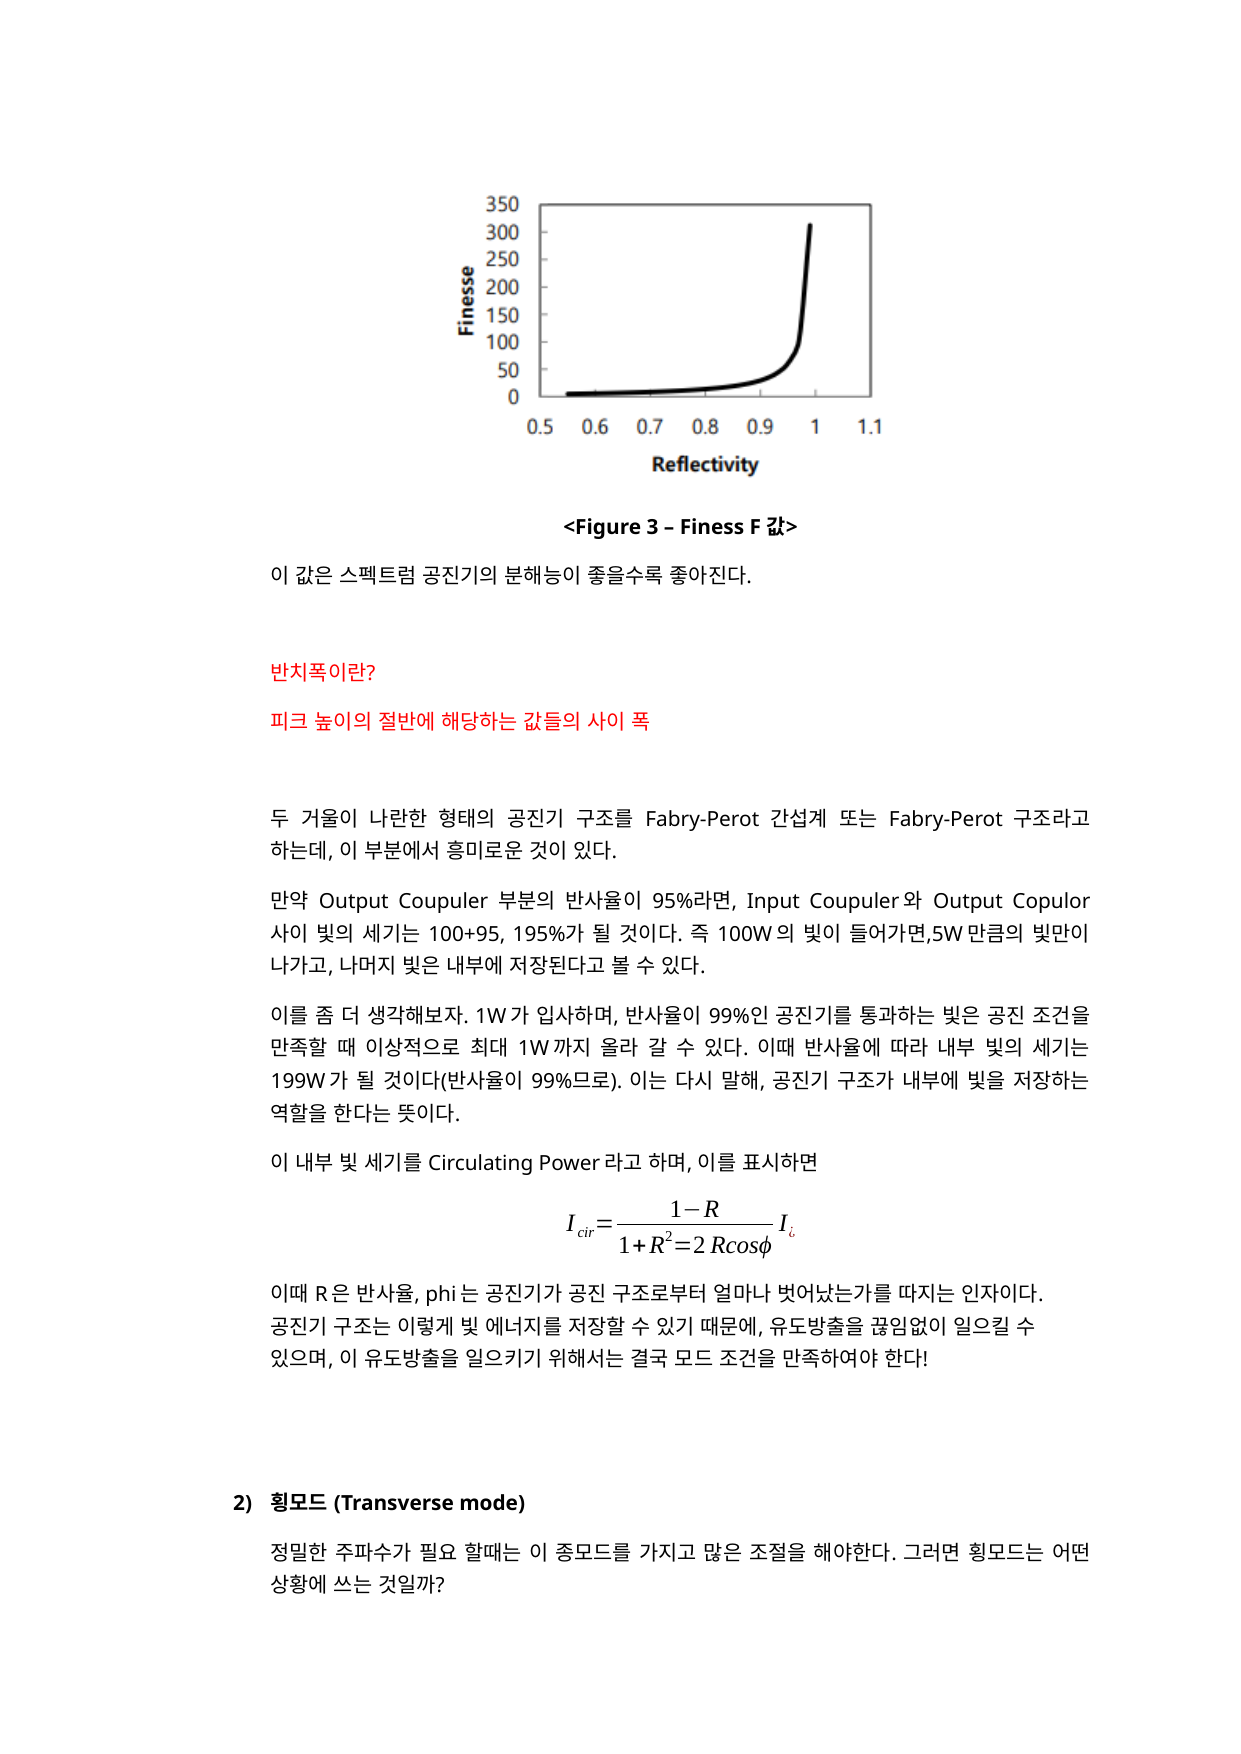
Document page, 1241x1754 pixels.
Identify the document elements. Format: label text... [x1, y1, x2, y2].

picture [454, 177, 907, 492]
list 이 내부 빛 세기를 Circulating Power라고 하며, 이를 표시하면 [270, 1146, 1090, 1177]
list 반치폭이란? [270, 656, 1090, 686]
list 만약 Output Coupuler 부분의 반사율이 95%라면, Input Coupuler와 Output Copulor 사이 빛의 세기는 100+95, 195%가 될 것이다. 즉 100W의 빛이 들어가면,5W만큼의 빛만이 나가고, 나머지 빛은 내부에 저장된다고 볼 수 있다. [270, 884, 1090, 980]
list 이를 좀 더 생각해보자. 1W가 입사하며, 반사율이 99%인 공진기를 통과하는 빛은 공진 조건을 만족할 때 이상적으로 최대 1W까지 올라 갈 수 있다. 이때 반사율에 따라 내부 빛의 세기는 199W가 될 것이다(반사율이 99%므로). 이는 다시 말해, 공진기 구조가 내부에 빛을 저장하는 역할을 한다는 뜻이다. [270, 999, 1090, 1127]
list 이때 R은 반사율, phi는 공진기가 공진 구조로부터 얼마나 벗어났는가를 따지는 인자이다. 공진기 구조는 이렇게 빛 에너지를 저장할 수 있기 때문에, 유도방출을 끊임없이 일으킬 수 있으며, 이 유도방출을 일으키기 위해서는 결국 모드 조건을 만족하여야 한다! [270, 1277, 1090, 1373]
list 횡모드 (Transverse mode) [233, 1487, 1090, 1517]
list 피크 높이의 절반에 해당하는 값들의 사이 폭 [270, 706, 1090, 736]
list <Figure 3 – Finess F 값> [270, 510, 1090, 540]
list 이 값은 스펙트럼 공진기의 분해능이 좋을수록 좋아진다. [270, 559, 1090, 590]
list 두 거울이 나란한 형태의 공진기 구조를 Fabry-Perot 간섭계 또는 Fabry-Perot 구조라고 하는데, 이 부분에서 흥미로운 것이 있다. [270, 802, 1090, 865]
list 정밀한 주파수가 필요 할때는 이 종모드를 가지고 많은 조절을 해야한다. 그러면 횡모드는 어떤 상황에 쓰는 것일까? [270, 1536, 1090, 1599]
